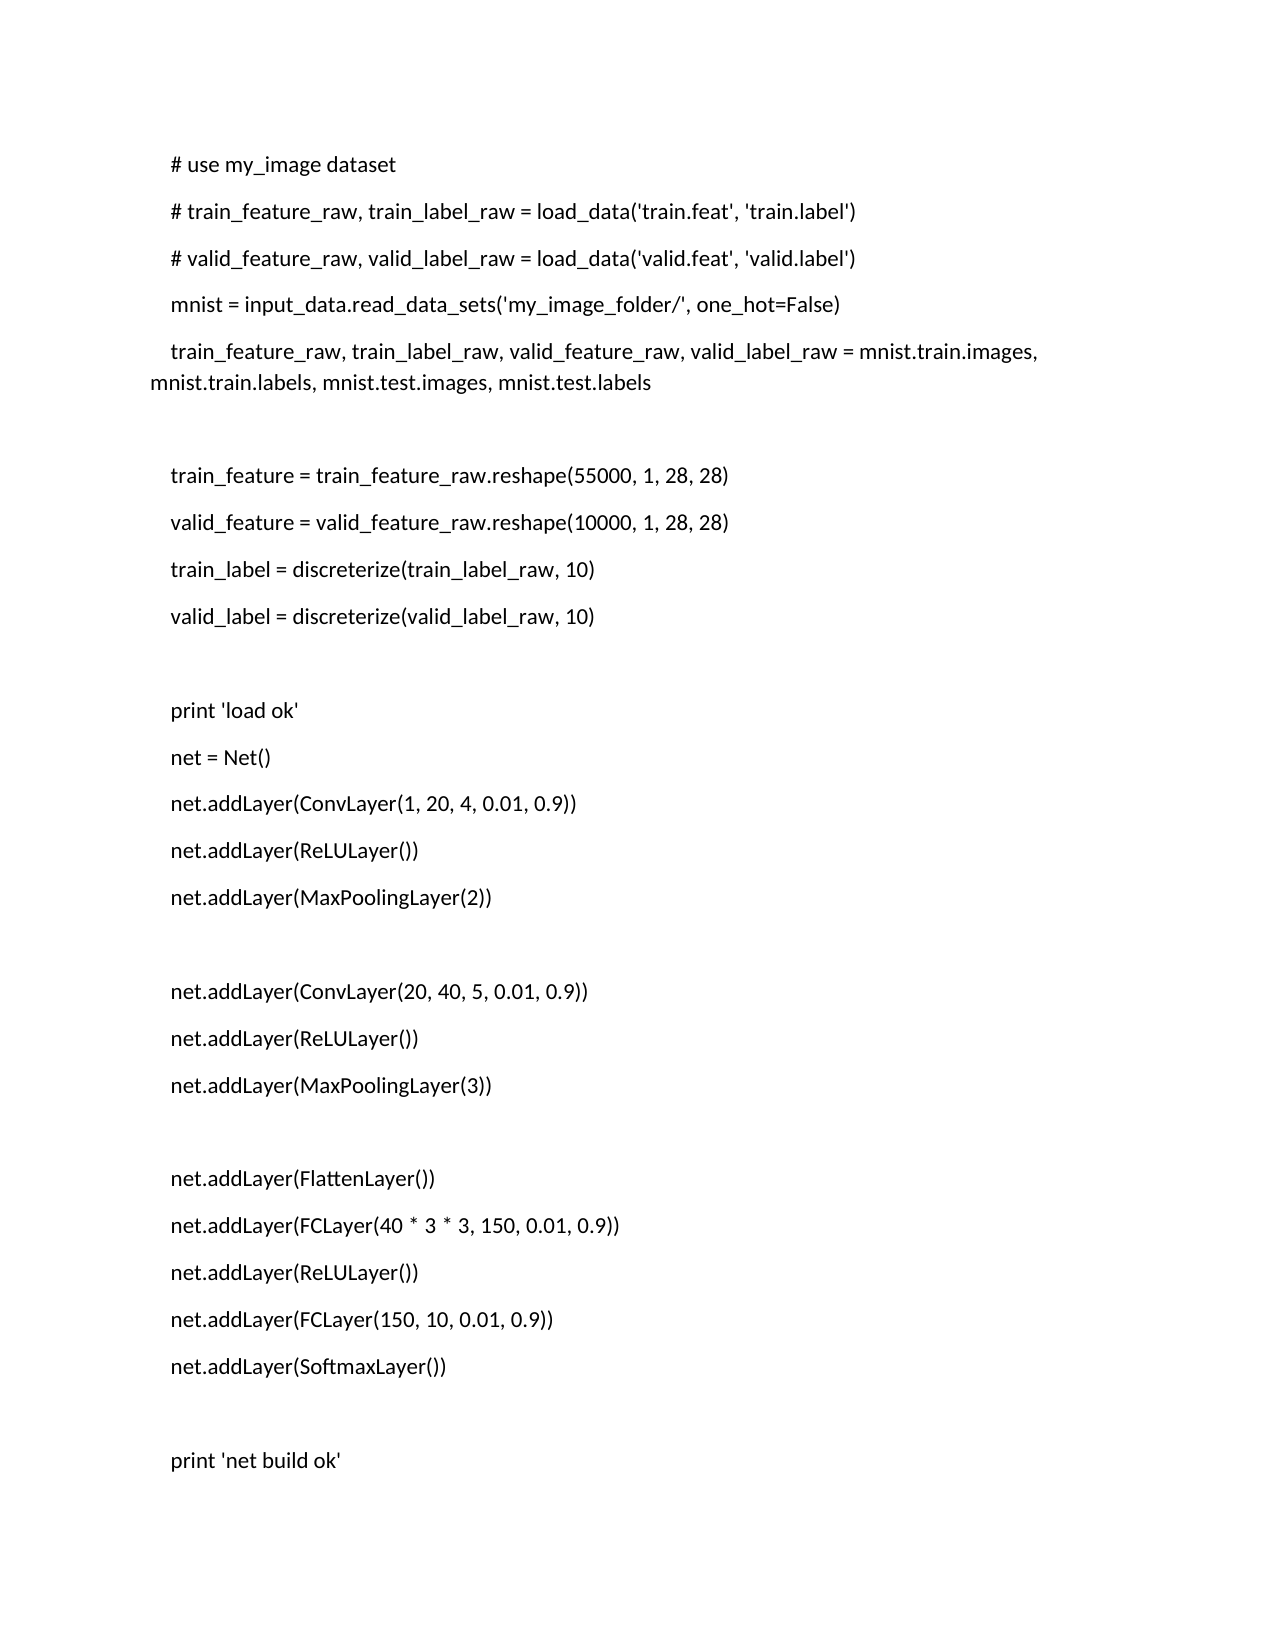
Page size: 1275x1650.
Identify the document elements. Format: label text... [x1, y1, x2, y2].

text valid_feature = valid_feature_raw.reshape(10000, 1, 28, 28) [150, 508, 1125, 536]
text net.addLayer(ConvLayer(1, 20, 4, 0.01, 0.9)) [150, 789, 1125, 818]
text train_feature_raw, train_label_raw, valid_feature_raw, valid_label_raw = mnist.train.images, mnist.train.labels, mnist.test.images, mnist.test.labels [150, 337, 1125, 396]
text mnist = input_data.read_data_sets('my_image_folder/', one_hot=False) [150, 291, 1125, 319]
text # use my_image dataset [150, 150, 1125, 178]
text net.addLayer(MaxPoolingLayer(2)) [150, 883, 1125, 911]
text train_label = discreterize(train_label_raw, 10) [150, 555, 1125, 583]
text net.addLayer(MaxPoolingLayer(3)) [150, 1071, 1125, 1099]
text net.addLayer(ReLULayer()) [150, 1258, 1125, 1286]
text net.addLayer(FCLayer(150, 10, 0.01, 0.9)) [150, 1305, 1125, 1333]
text net.addLayer(ReLULayer()) [150, 1024, 1125, 1052]
text print 'load ok' [150, 696, 1125, 724]
text train_feature = train_feature_raw.reshape(55000, 1, 28, 28) [150, 461, 1125, 489]
text # valid_feature_raw, valid_label_raw = load_data('valid.feat', 'valid.label') [150, 244, 1125, 272]
text net = Net() [150, 743, 1125, 771]
text # train_feature_raw, train_label_raw = load_data('train.feat', 'train.label') [150, 197, 1125, 225]
text net.addLayer(ConvLayer(20, 40, 5, 0.01, 0.9)) [150, 977, 1125, 1005]
text net.addLayer(FCLayer(40 * 3 * 3, 150, 0.01, 0.9)) [150, 1211, 1125, 1239]
text net.addLayer(ReLULayer()) [150, 836, 1125, 864]
text valid_label = discreterize(valid_label_raw, 10) [150, 602, 1125, 630]
text net.addLayer(FlattenLayer()) [150, 1164, 1125, 1193]
text net.addLayer(SoftmaxLayer()) [150, 1352, 1125, 1380]
text print 'net build ok' [150, 1446, 1125, 1474]
